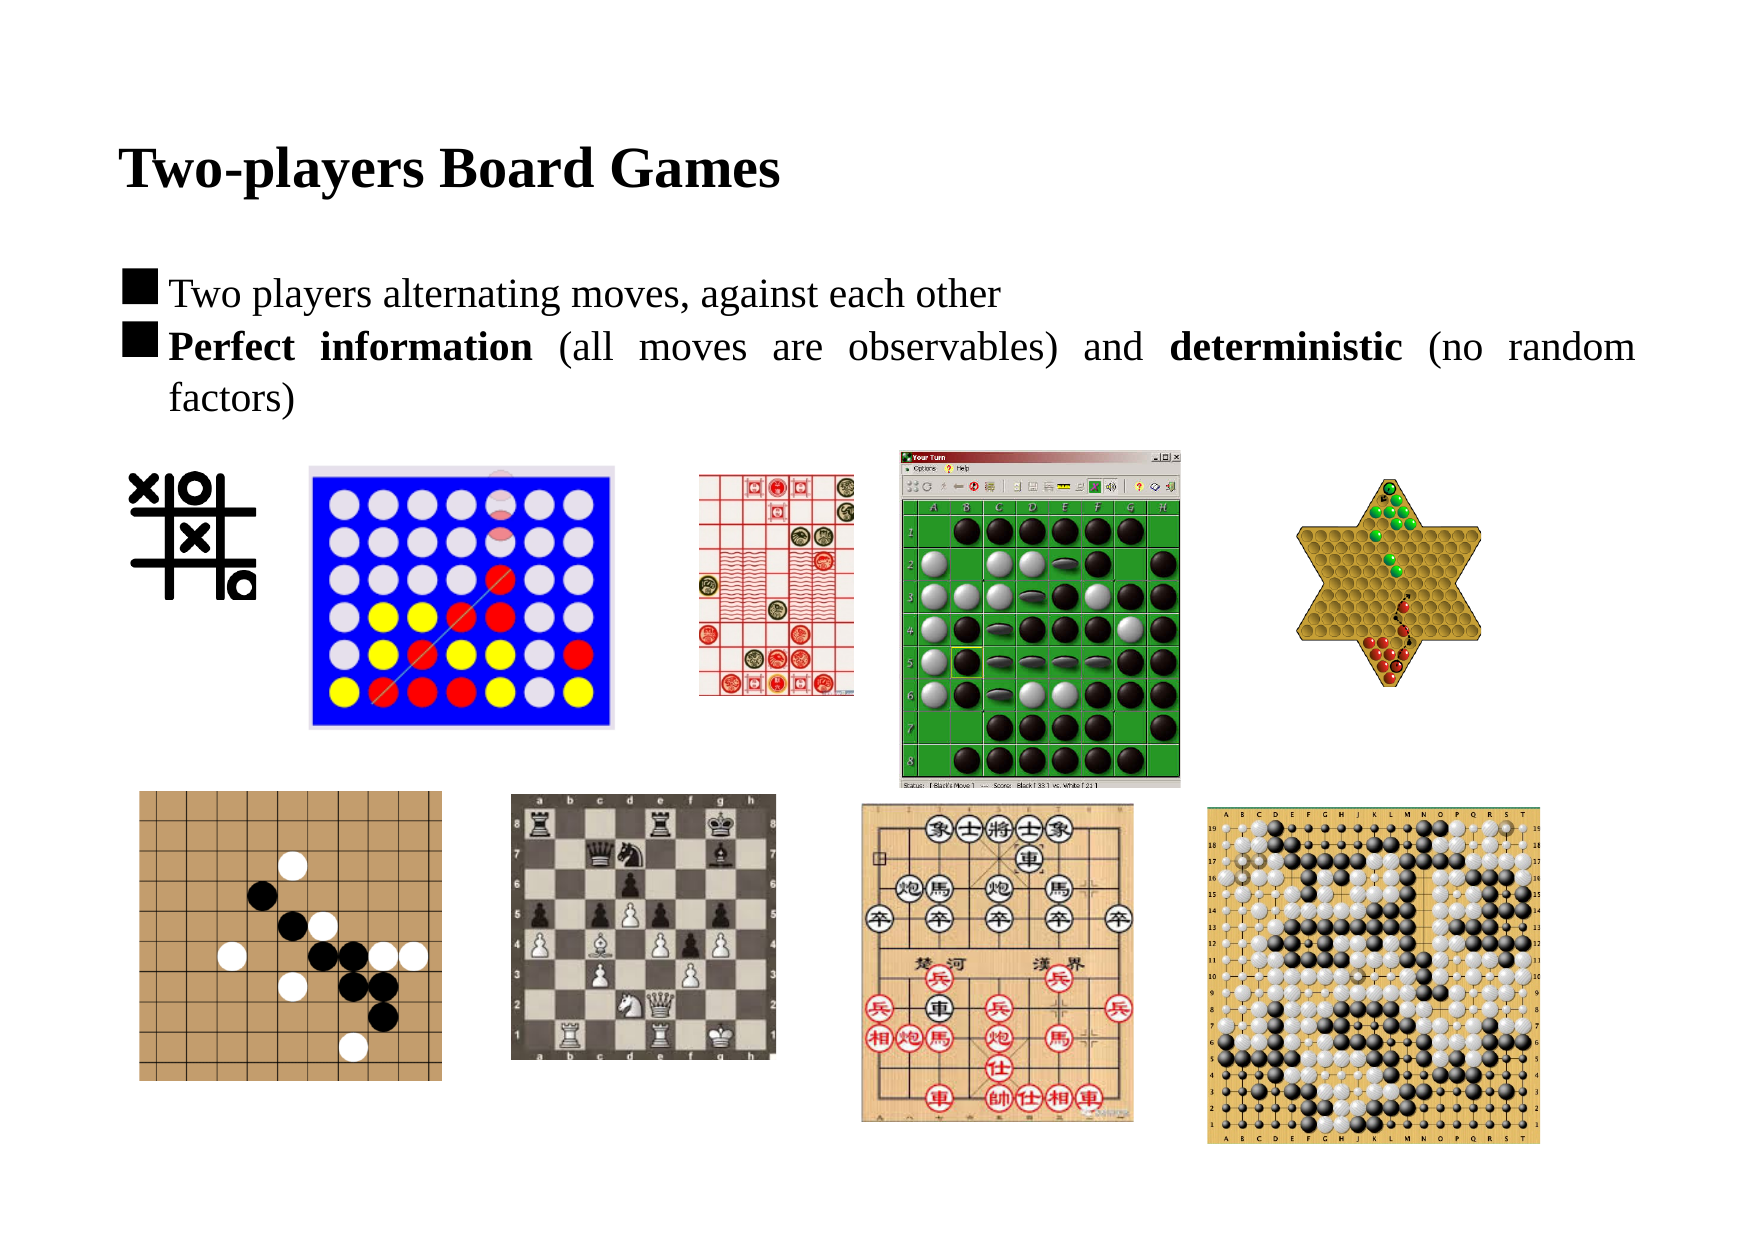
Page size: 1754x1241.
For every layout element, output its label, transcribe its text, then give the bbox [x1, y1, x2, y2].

picture [1294, 478, 1482, 687]
picture [697, 474, 854, 694]
text Two-players Board Games [118, 133, 1636, 200]
picture [1205, 807, 1540, 1142]
picture [861, 803, 1134, 1122]
picture [298, 455, 620, 736]
picture [128, 471, 257, 600]
picture [511, 794, 777, 1060]
picture [138, 791, 442, 1079]
list Two players alternating moves, against each other [118, 267, 1636, 320]
list Perfect information (all moves are observables) and deterministic (no random factors) [118, 320, 1636, 421]
picture [899, 450, 1181, 788]
